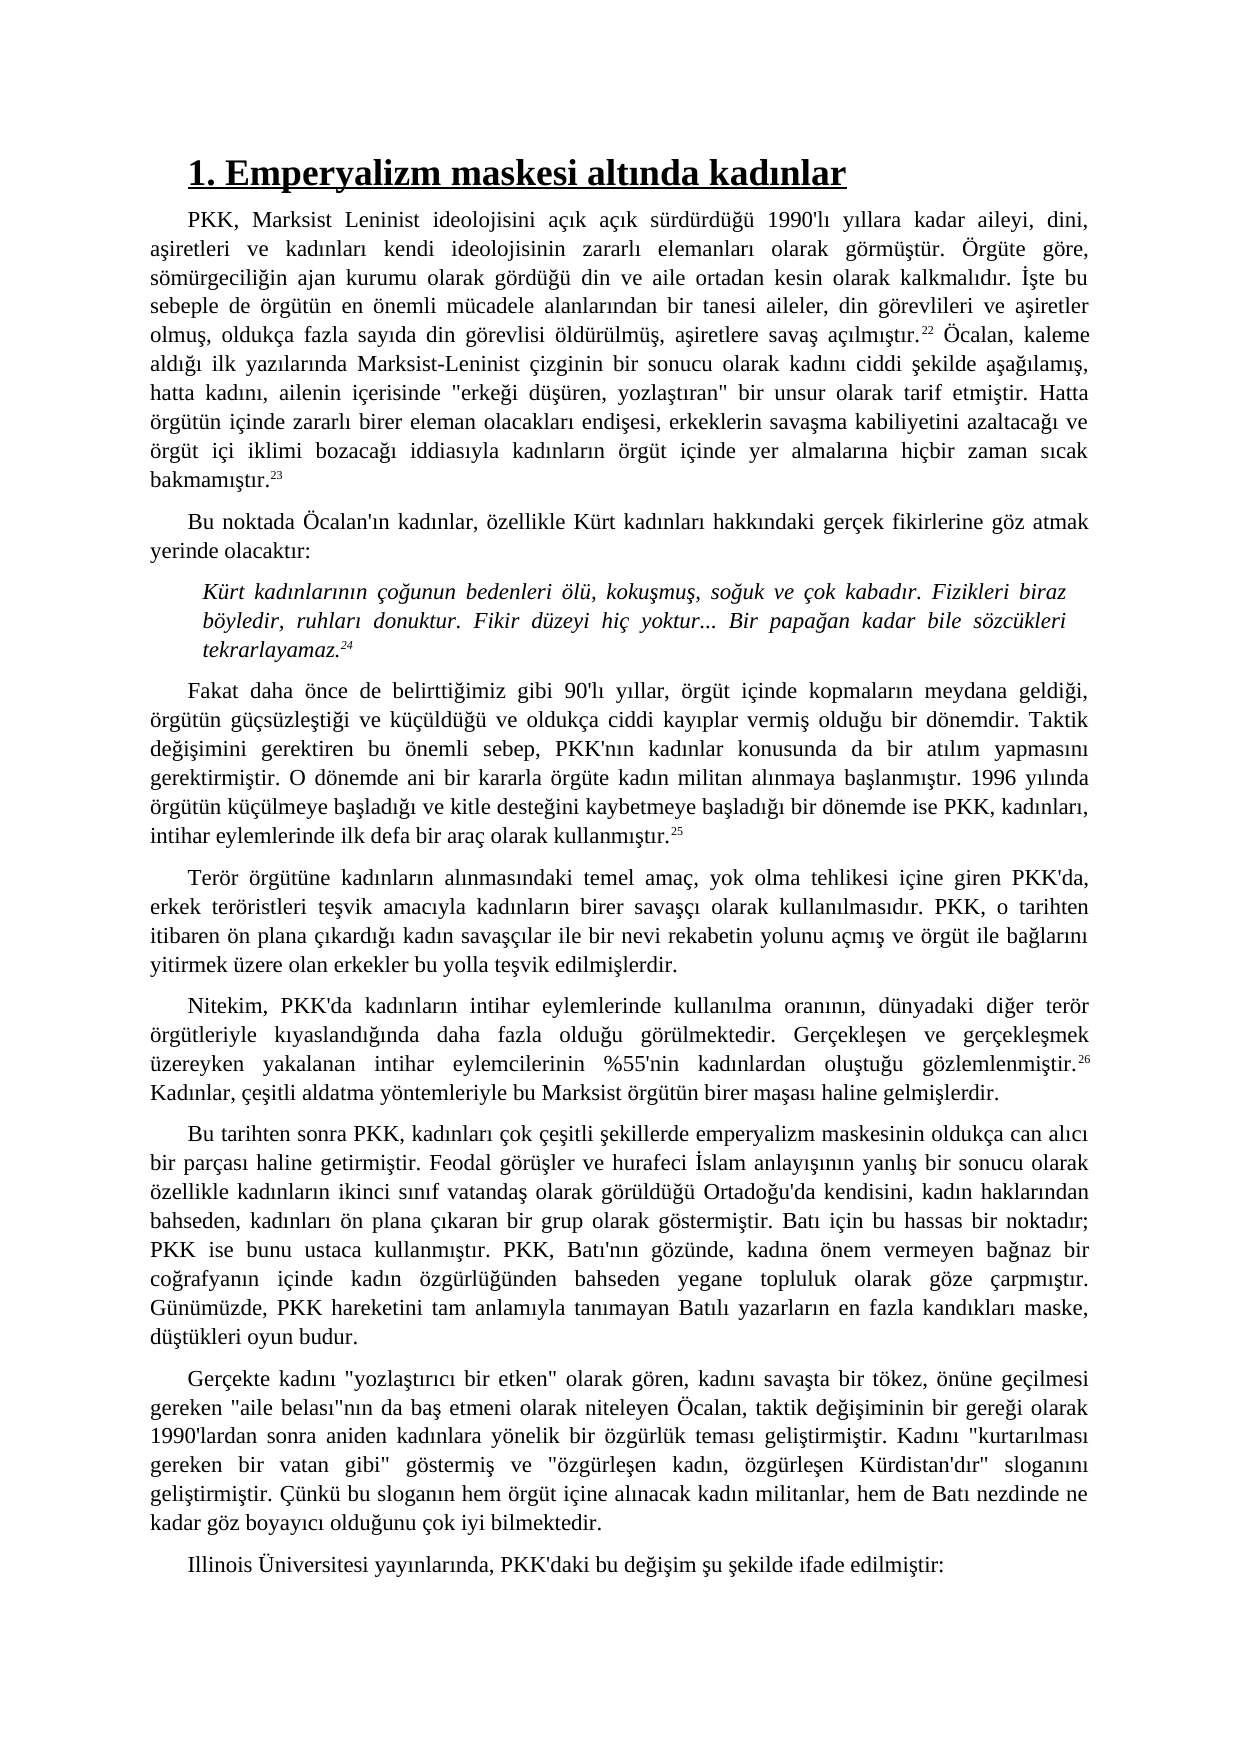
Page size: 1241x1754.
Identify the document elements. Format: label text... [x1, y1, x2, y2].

text 1. Emperyalizm maskesi altında kadınlar [187, 150, 1090, 193]
text Bu noktada Öcalan'ın kadınlar, özellikle Kürt kadınları hakkındaki gerçek fikirlerine göz atmak yerinde olacaktır: [150, 508, 1090, 563]
text PKK, Marksist Leninist ideolojisini açık açık sürdürdüğü 1990'lı yıllara kadar aileyi, dini, aşiretleri ve kadınları kendi ideolojisinin zararlı elemanları olarak görmüştür. Örgüte göre, sömürgeciliğin ajan kurumu olarak gördüğü din ve aile ortadan kesin olarak kalkmalıdır. İşte bu sebeple de örgütün en önemli mücadele alanlarından bir tanesi aileler, din görevlileri ve aşiretler olmuş, oldukça fazla sayıda din görevlisi öldürülmüş, aşiretlere savaş açılmıştır.22 Öcalan, kaleme aldığı ilk yazılarında Marksist-Leninist çizginin bir sonucu olarak kadını ciddi şekilde aşağılamış, hatta kadını, ailenin içerisinde "erkeği düşüren, yozlaştıran" bir unsur olarak tarif etmiştir. Hatta örgütün içinde zararlı birer eleman olacakları endişesi, erkeklerin savaşma kabiliyetini azaltacağı ve örgüt içi iklimi bozacağı iddiasıyla kadınların örgüt içinde yer almalarına hiçbir zaman sıcak bakmamıştır.23 [150, 206, 1090, 493]
text Illinois Üniversitesi yayınlarında, PKK'daki bu değişim şu şekilde ifade edilmiştir: [150, 1551, 1090, 1577]
text Bu tarihten sonra PKK, kadınları çok çeşitli şekillerde emperyalizm maskesinin oldukça can alıcı bir parçası haline getirmiştir. Feodal görüşler ve hurafeci İslam anlayışının yanlış bir sonucu olarak özellikle kadınların ikinci sınıf vatandaş olarak görüldüğü Ortadoğu'da kendisini, kadın haklarından bahseden, kadınları ön plana çıkaran bir grup olarak göstermiştir. Batı için bu hassas bir noktadır; PKK ise bunu ustaca kullanmıştır. PKK, Batı'nın gözünde, kadına önem vermeyen bağnaz bir coğrafyanın içinde kadın özgürlüğünden bahseden yegane topluluk olarak göze çarpmıştır. Günümüzde, PKK hareketini tam anlamıyla tanımayan Batılı yazarların en fazla kandıkları maske, düştükleri oyun budur. [150, 1120, 1090, 1349]
text Fakat daha önce de belirttiğimiz gibi 90'lı yıllar, örgüt içinde kopmaların meydana geldiği, örgütün güçsüzleştiği ve küçüldüğü ve oldukça ciddi kayıplar vermiş olduğu bir dönemdir. Taktik değişimini gerektiren bu önemli sebep, PKK'nın kadınlar konusunda da bir atılım yapmasını gerektirmiştir. O dönemde ani bir kararla örgüte kadın militan alınmaya başlanmıştır. 1996 yılında örgütün küçülmeye başladığı ve kitle desteğini kaybetmeye başladığı bir dönemde ise PKK, kadınları, intihar eylemlerinde ilk defa bir araç olarak kullanmıştır.25 [150, 677, 1090, 849]
text Gerçekte kadını "yozlaştırıcı bir etken" olarak gören, kadını savaşta bir tökez, önüne geçilmesi gereken "aile belası"nın da baş etmeni olarak niteleyen Öcalan, taktik değişiminin bir gereği olarak 1990'lardan sonra aniden kadınlara yönelik bir özgürlük teması geliştirmiştir. Kadını "kurtarılması gereken bir vatan gibi" göstermiş ve "özgürleşen kadın, özgürleşen Kürdistan'dır" sloganını geliştirmiştir. Çünkü bu sloganın hem örgüt içine alınacak kadın militanlar, hem de Batı nezdinde ne kadar göz boyayıcı olduğunu çok iyi bilmektedir. [150, 1364, 1090, 1536]
text Terör örgütüne kadınların alınmasındaki temel amaç, yok olma tehlikesi içine giren PKK'da, erkek teröristleri teşvik amacıyla kadınların birer savaşçı olarak kullanılmasıdır. PKK, o tarihten itibaren ön plana çıkardığı kadın savaşçılar ile bir nevi rekabetin yolunu açmış ve örgüt ile bağlarını yitirmek üzere olan erkekler bu yolla teşvik edilmişlerdir. [150, 864, 1090, 977]
text Kürt kadınlarının çoğunun bedenleri ölü, kokuşmuş, soğuk ve çok kabadır. Fizikleri biraz böyledir, ruhları donuktur. Fikir düzeyi hiç yoktur... Bir papağan kadar bile sözcükleri tekrarlayamaz.24 [202, 578, 1068, 662]
text Nitekim, PKK'da kadınların intihar eylemlerinde kullanılma oranının, dünyadaki diğer terör örgütleriyle kıyaslandığında daha fazla olduğu görülmektedir. Gerçekleşen ve gerçekleşmek üzereyken yakalanan intihar eylemcilerinin %55'nin kadınlardan oluştuğu gözlemlenmiştir.26 Kadınlar, çeşitli aldatma yöntemleriyle bu Marksist örgütün birer maşası haline gelmişlerdir. [150, 992, 1090, 1105]
